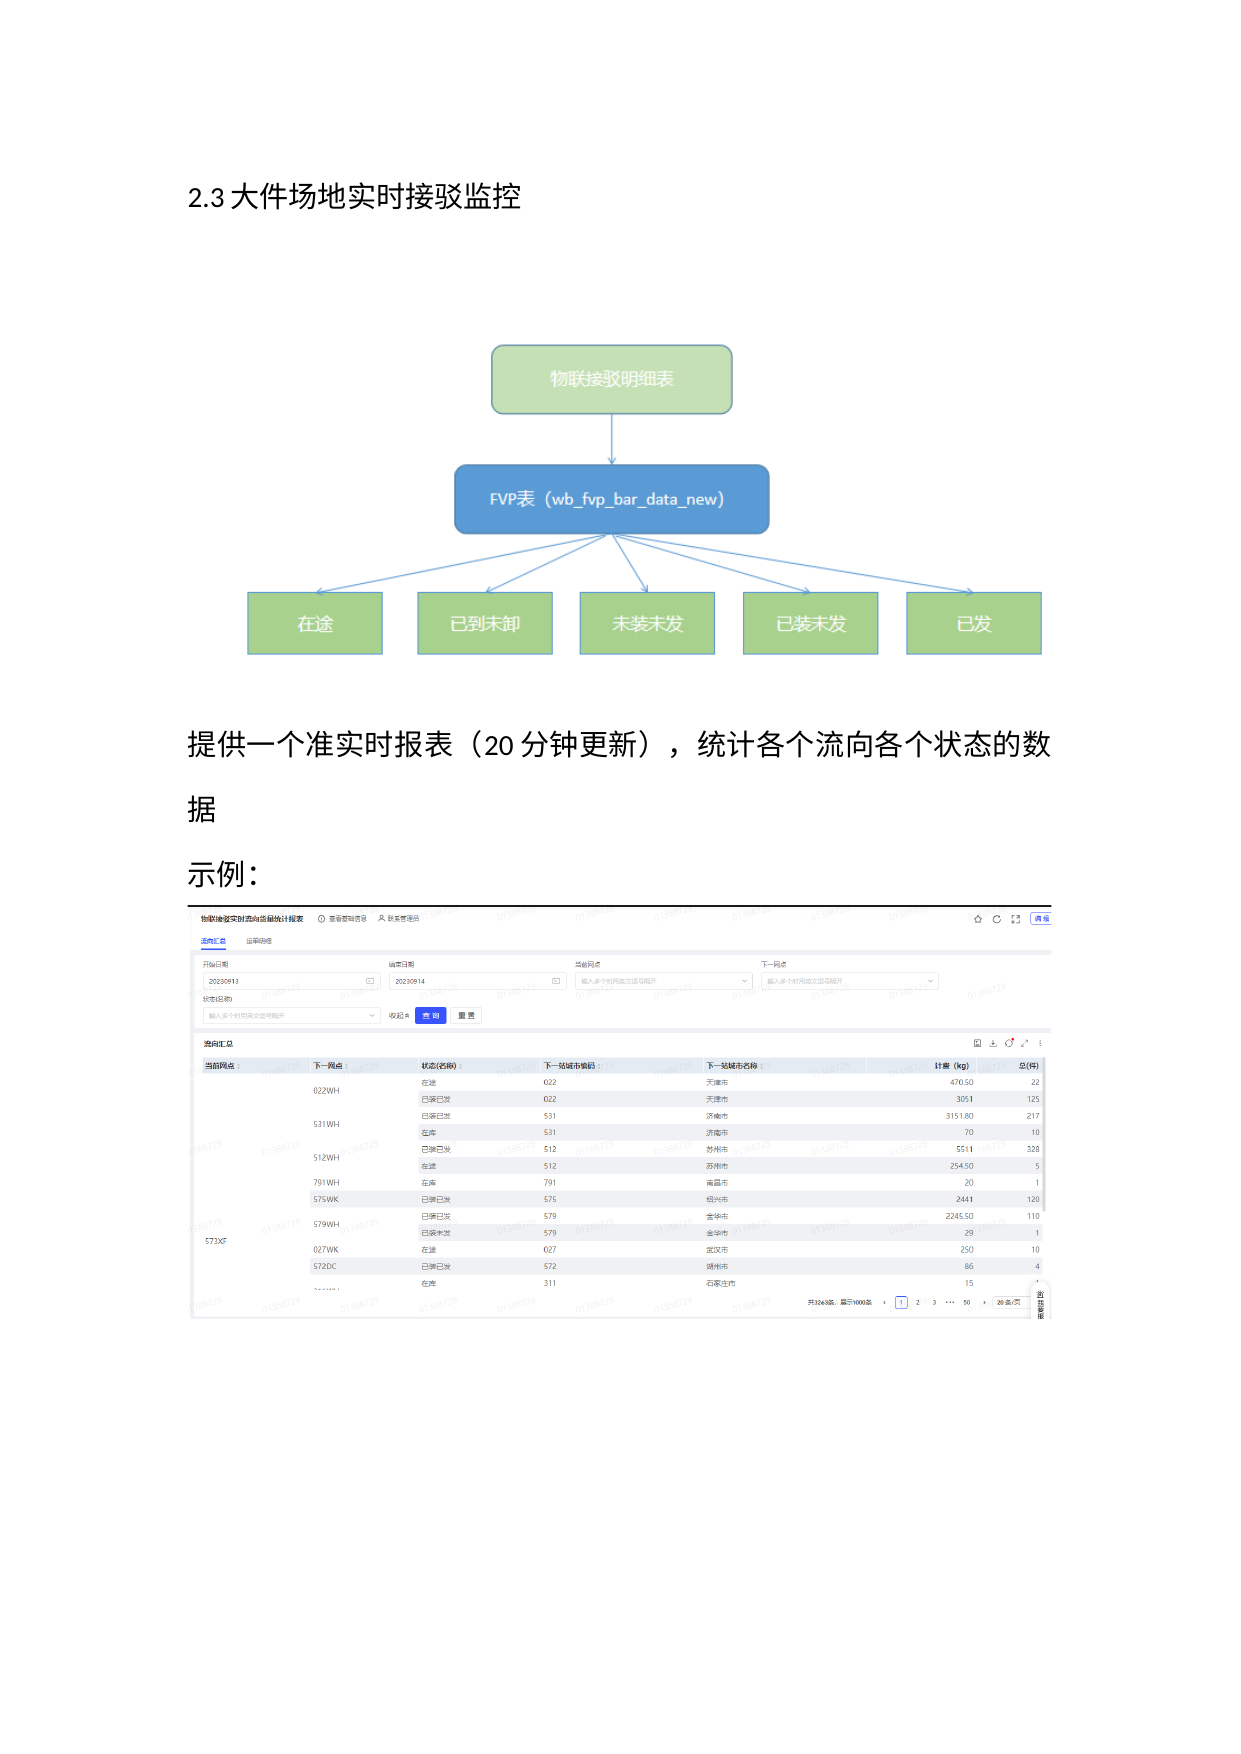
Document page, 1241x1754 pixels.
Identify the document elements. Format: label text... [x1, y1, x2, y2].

text 提供一个准实时报表（20分钟更新），统计各个流向各个状态的数据 [187, 711, 1053, 841]
picture [187, 905, 1052, 1319]
subtitle 2.3大件场地实时接驳监控 [187, 162, 1053, 227]
list 示例： [187, 841, 1053, 906]
picture [187, 320, 1053, 686]
